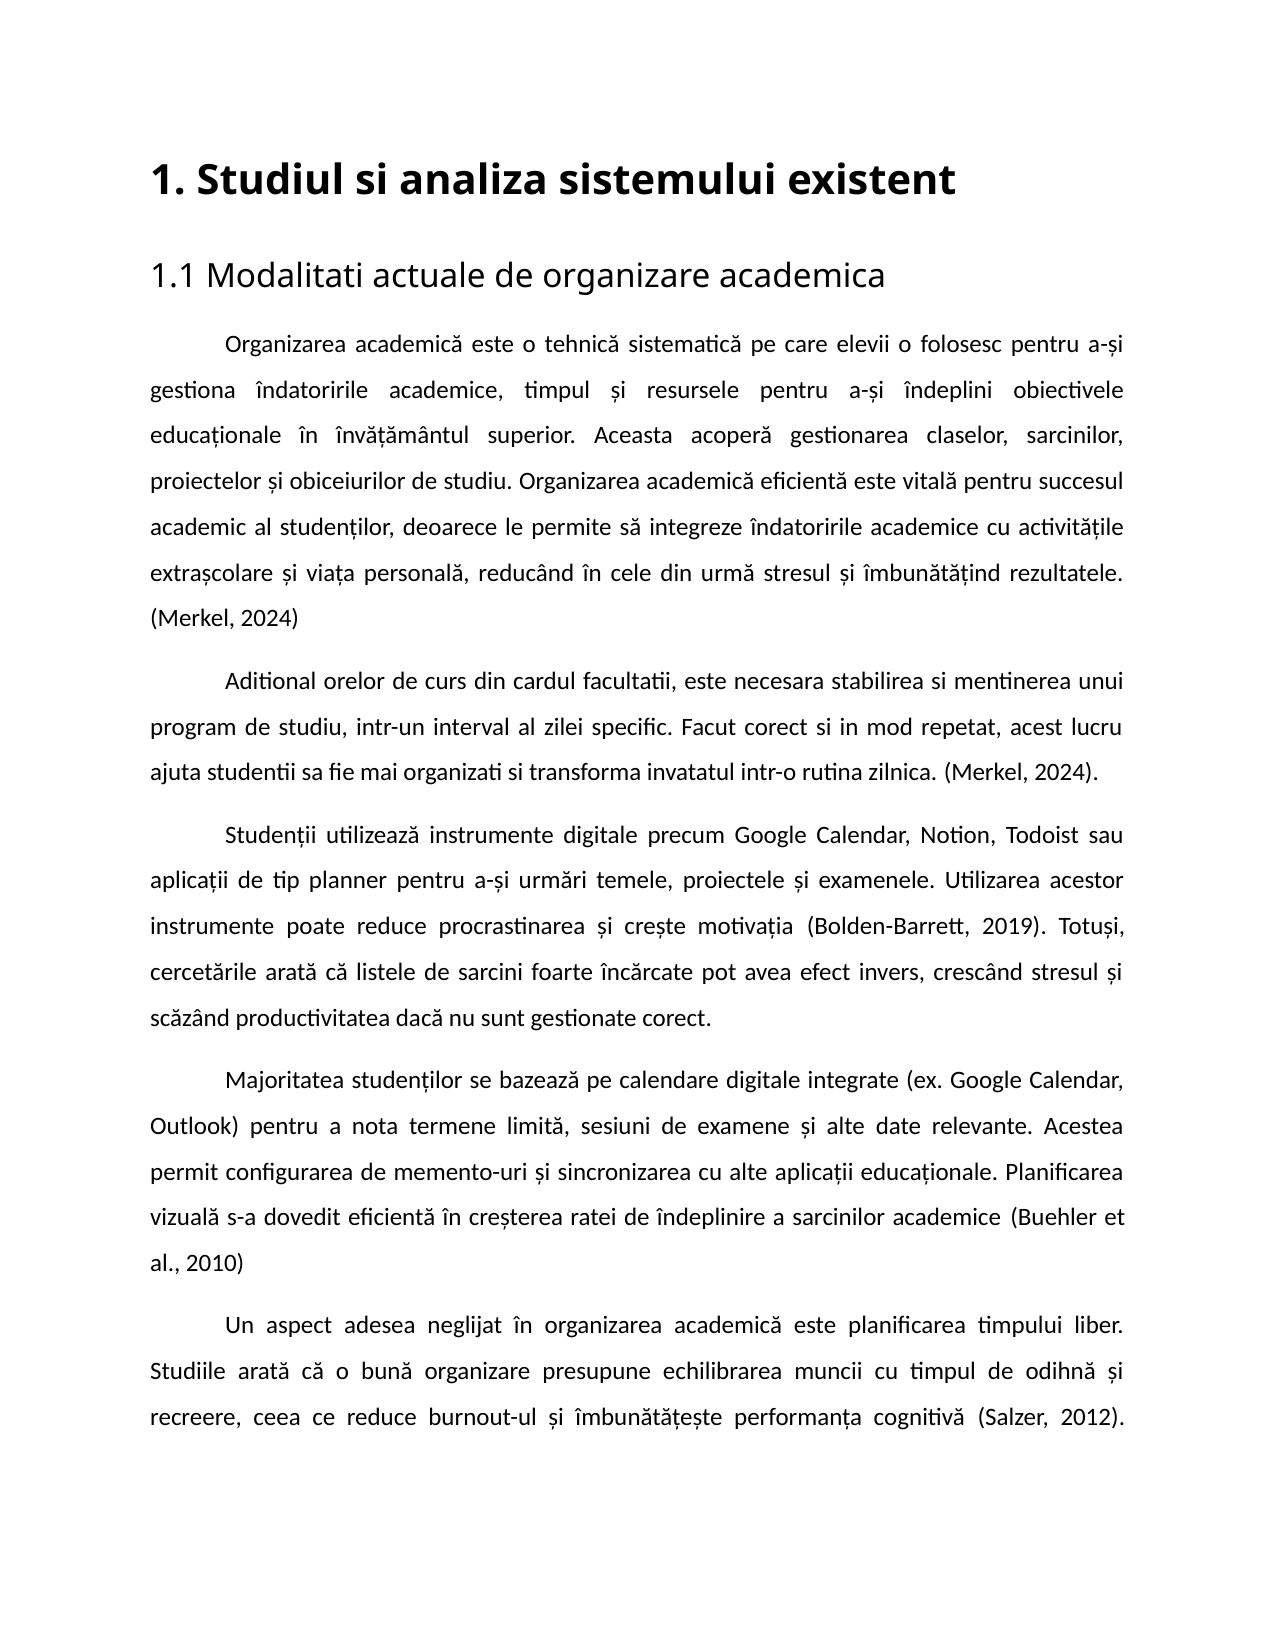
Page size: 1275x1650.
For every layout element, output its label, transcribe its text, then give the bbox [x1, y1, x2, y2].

subtitle 1.1 Modalitati actuale de organizare academica [150, 252, 1125, 297]
text Aditional orelor de curs din cardul facultatii, este necesara stabilirea si mentinerea unui program de studiu, intr-un interval al zilei specific. Facut corect si in mod repetat, acest lucru ajuta studentii sa fie mai organizati si transforma invatatul intr-o rutina zilnica. . [150, 665, 1125, 787]
text Majoritatea studenților se bazează pe calendare digitale integrate (ex. Google Calendar, Outlook) pentru a nota termene limită, sesiuni de examene și alte date relevante. Acestea permit configurarea de memento-uri și sincronizarea cu alte aplicații educaționale. Planificarea vizuală s-a dovedit eficientă în creșterea ratei de îndeplinire a sarcinilor academice (Buehler et al., 2010) [150, 1064, 1125, 1278]
subtitle 1. Studiul si analiza sistemului existent [150, 150, 1125, 207]
text Studenții utilizează instrumente digitale precum Google Calendar, Notion, Todoist sau aplicații de tip planner pentru a-și urmări temele, proiectele și examenele. Utilizarea acestor instrumente poate reduce procrastinarea și crește motivația . Totuși, cercetările arată că listele de sarcini foarte încărcate pot avea efect invers, crescând stresul și scăzând productivitatea dacă nu sunt gestionate corect. [150, 819, 1125, 1032]
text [150, 1309, 1125, 1431]
text Organizarea academică este o tehnică sistematică pe care elevii o folosesc pentru a-și gestiona îndatoririle academice, timpul și resursele pentru a-și îndeplini obiectivele educaționale în învățământul superior. Aceasta acoperă gestionarea claselor, sarcinilor, proiectelor și obiceiurilor de studiu. Organizarea academică eficientă este vitală pentru succesul academic al studenților, deoarece le permite să integreze îndatoririle academice cu activitățile extrașcolare și viața personală, reducând în cele din urmă stresul și îmbunătățind rezultatele. [150, 328, 1125, 633]
